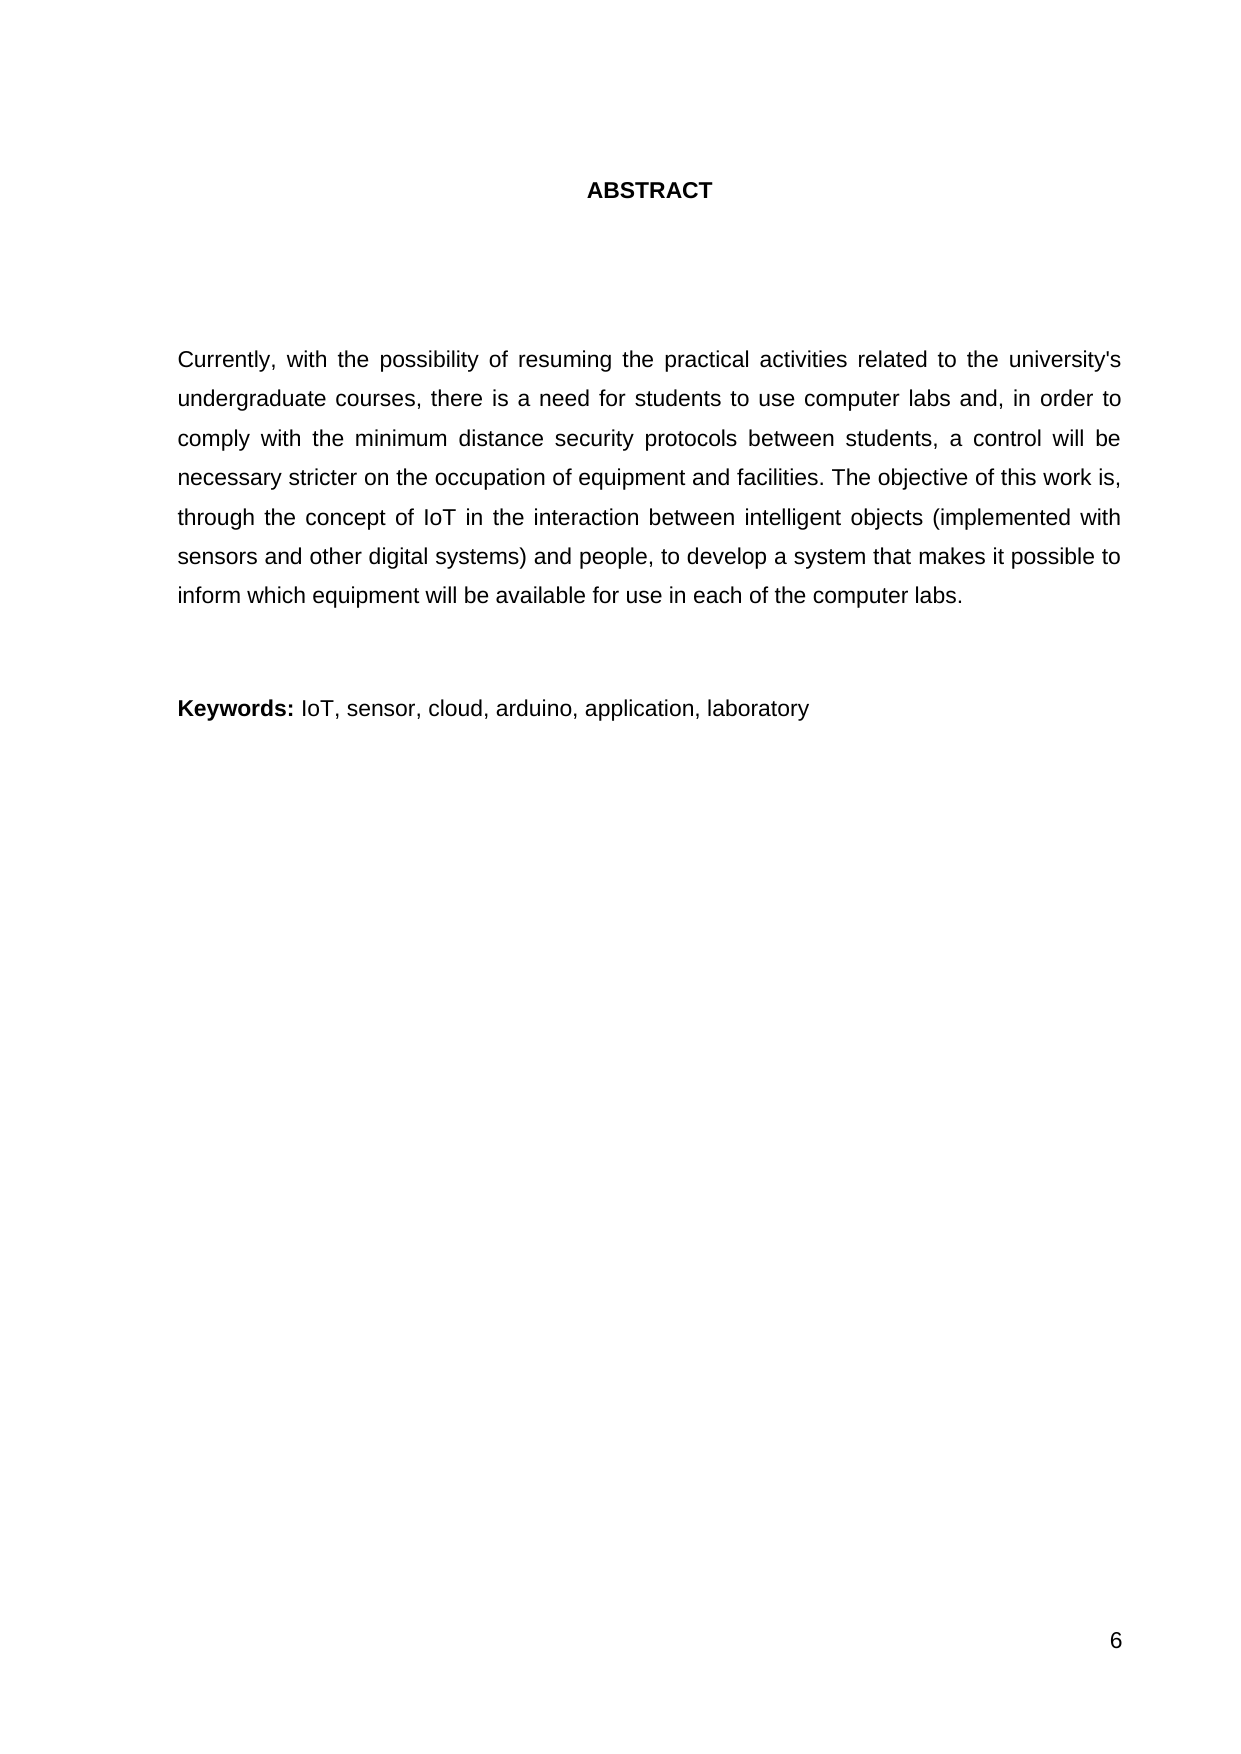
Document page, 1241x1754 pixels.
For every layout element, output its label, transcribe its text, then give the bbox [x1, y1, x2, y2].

text Keywords: IoT, sensor, cloud, arduino, application, laboratory [177, 695, 1122, 721]
text Currently, with the possibility of resuming the practical activities related to the university's undergraduate courses, there is a need for students to use computer labs and, in order to comply with the minimum distance security protocols between students, a control will be necessary stricter on the occupation of equipment and facilities. The objective of this work is, through the concept of IoT in the interaction between intelligent objects (implemented with sensors and other digital systems) and people, to develop a system that makes it possible to inform which equipment will be available for use in each of the computer labs. [177, 346, 1122, 609]
text ABSTRACT [177, 177, 1122, 203]
